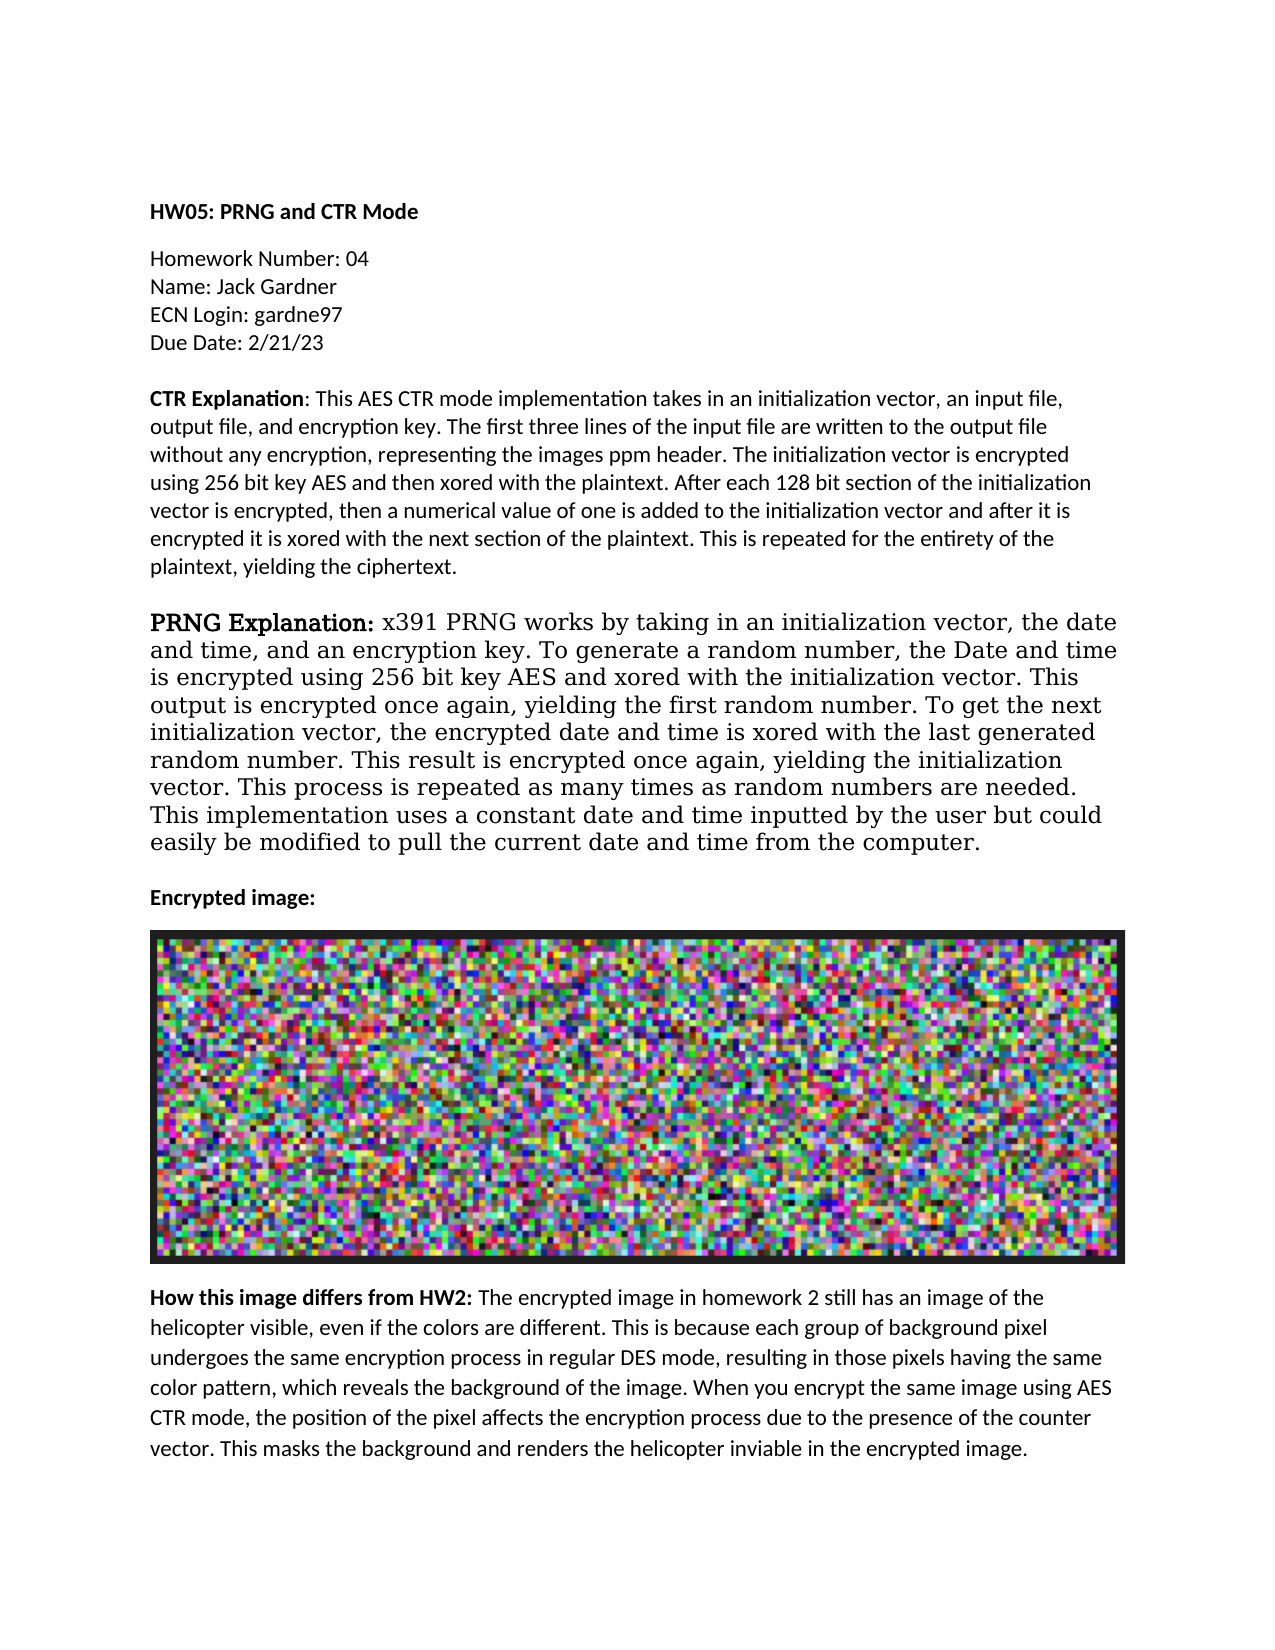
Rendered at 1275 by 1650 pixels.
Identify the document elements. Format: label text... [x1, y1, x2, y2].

text Name: Jack Gardner [150, 272, 1125, 300]
text How this image differs from HW2: The encrypted image in homework 2 still has an image of the helicopter visible, even if the colors are different. This is because each group of background pixel undergoes the same encryption process in regular DES mode, resulting in those pixels having the same color pattern, which reveals the background of the image. When you encrypt the same image using AES CTR mode, the position of the pixel affects the encryption process due to the presence of the counter vector. This masks the background and renders the helicopter inviable in the encrypted image. [150, 1283, 1125, 1462]
text HW05: PRNG and CTR Mode [150, 197, 1125, 225]
text Due Date: 2/21/23 [150, 328, 1125, 356]
text PRNG Explanation: x391 PRNG works by taking in an initialization vector, the date and time, and an encryption key. To generate a random number, the Date and time is encrypted using 256 bit key AES and xored with the initialization vector. This output is encrypted once again, yielding the first random number. To get the next initialization vector, the encrypted date and time is xored with the last generated random number. This result is encrypted once again, yielding the initialization vector. This process is repeated as many times as random numbers are needed. This implementation uses a constant date and time inputted by the user but could easily be modified to pull the current date and time from the computer. [150, 608, 1125, 856]
text ECN Login: gardne97 [150, 300, 1125, 328]
picture [150, 930, 1125, 1264]
text CTR Explanation: This AES CTR mode implementation takes in an initialization vector, an input file, output file, and encryption key. The first three lines of the input file are written to the output file without any encryption, representing the images ppm header. The initialization vector is encrypted using 256 bit key AES and then xored with the plaintext. After each 128 bit section of the initialization vector is encrypted, then a numerical value of one is added to the initialization vector and after it is encrypted it is xored with the next section of the plaintext. This is repeated for the entirety of the plaintext, yielding the ciphertext. [150, 384, 1125, 580]
text Encrypted image: [150, 883, 1125, 911]
text Homework Number: 04 [150, 244, 1125, 272]
